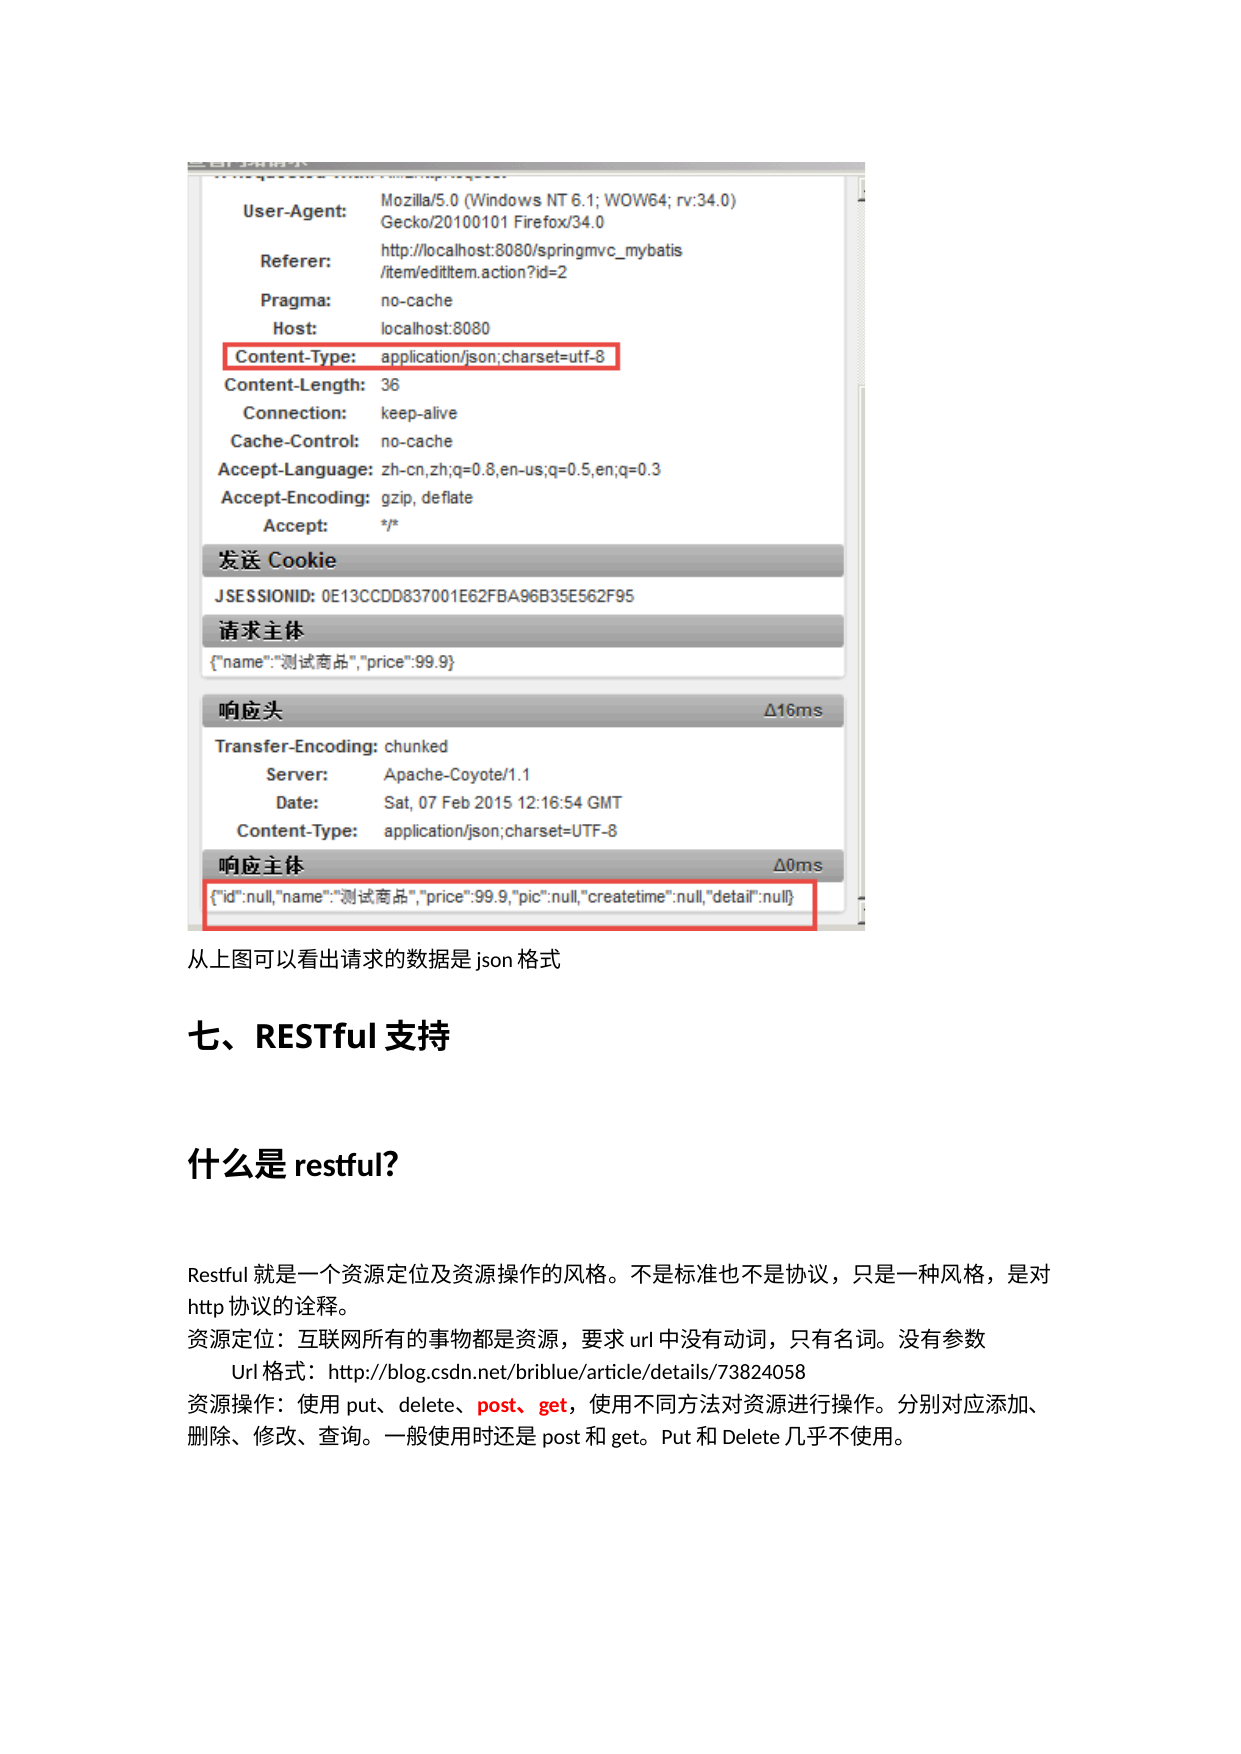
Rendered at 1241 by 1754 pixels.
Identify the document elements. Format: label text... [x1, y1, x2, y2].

text 从上图可以看出请求的数据是json格式 [187, 942, 1053, 974]
text Restful就是一个资源定位及资源操作的风格。不是标准也不是协议，只是一种风格，是对http协议的诠释。 [187, 1256, 1053, 1321]
text 资源定位：互联网所有的事物都是资源，要求url中没有动词，只有名词。没有参数 [187, 1321, 1053, 1354]
picture [187, 162, 866, 931]
text 资源操作：使用put、delete、post、get，使用不同方法对资源进行操作。分别对应添加、删除、修改、查询。一般使用时还是post和get。Put和Delete几乎不使用。 [187, 1386, 1053, 1451]
subtitle 七、RESTful支持 [187, 1002, 1053, 1067]
subtitle 什么是restful？ [187, 1129, 1053, 1194]
text Url格式：http://blog.csdn.net/briblue/article/details/73824058 [187, 1354, 1053, 1386]
